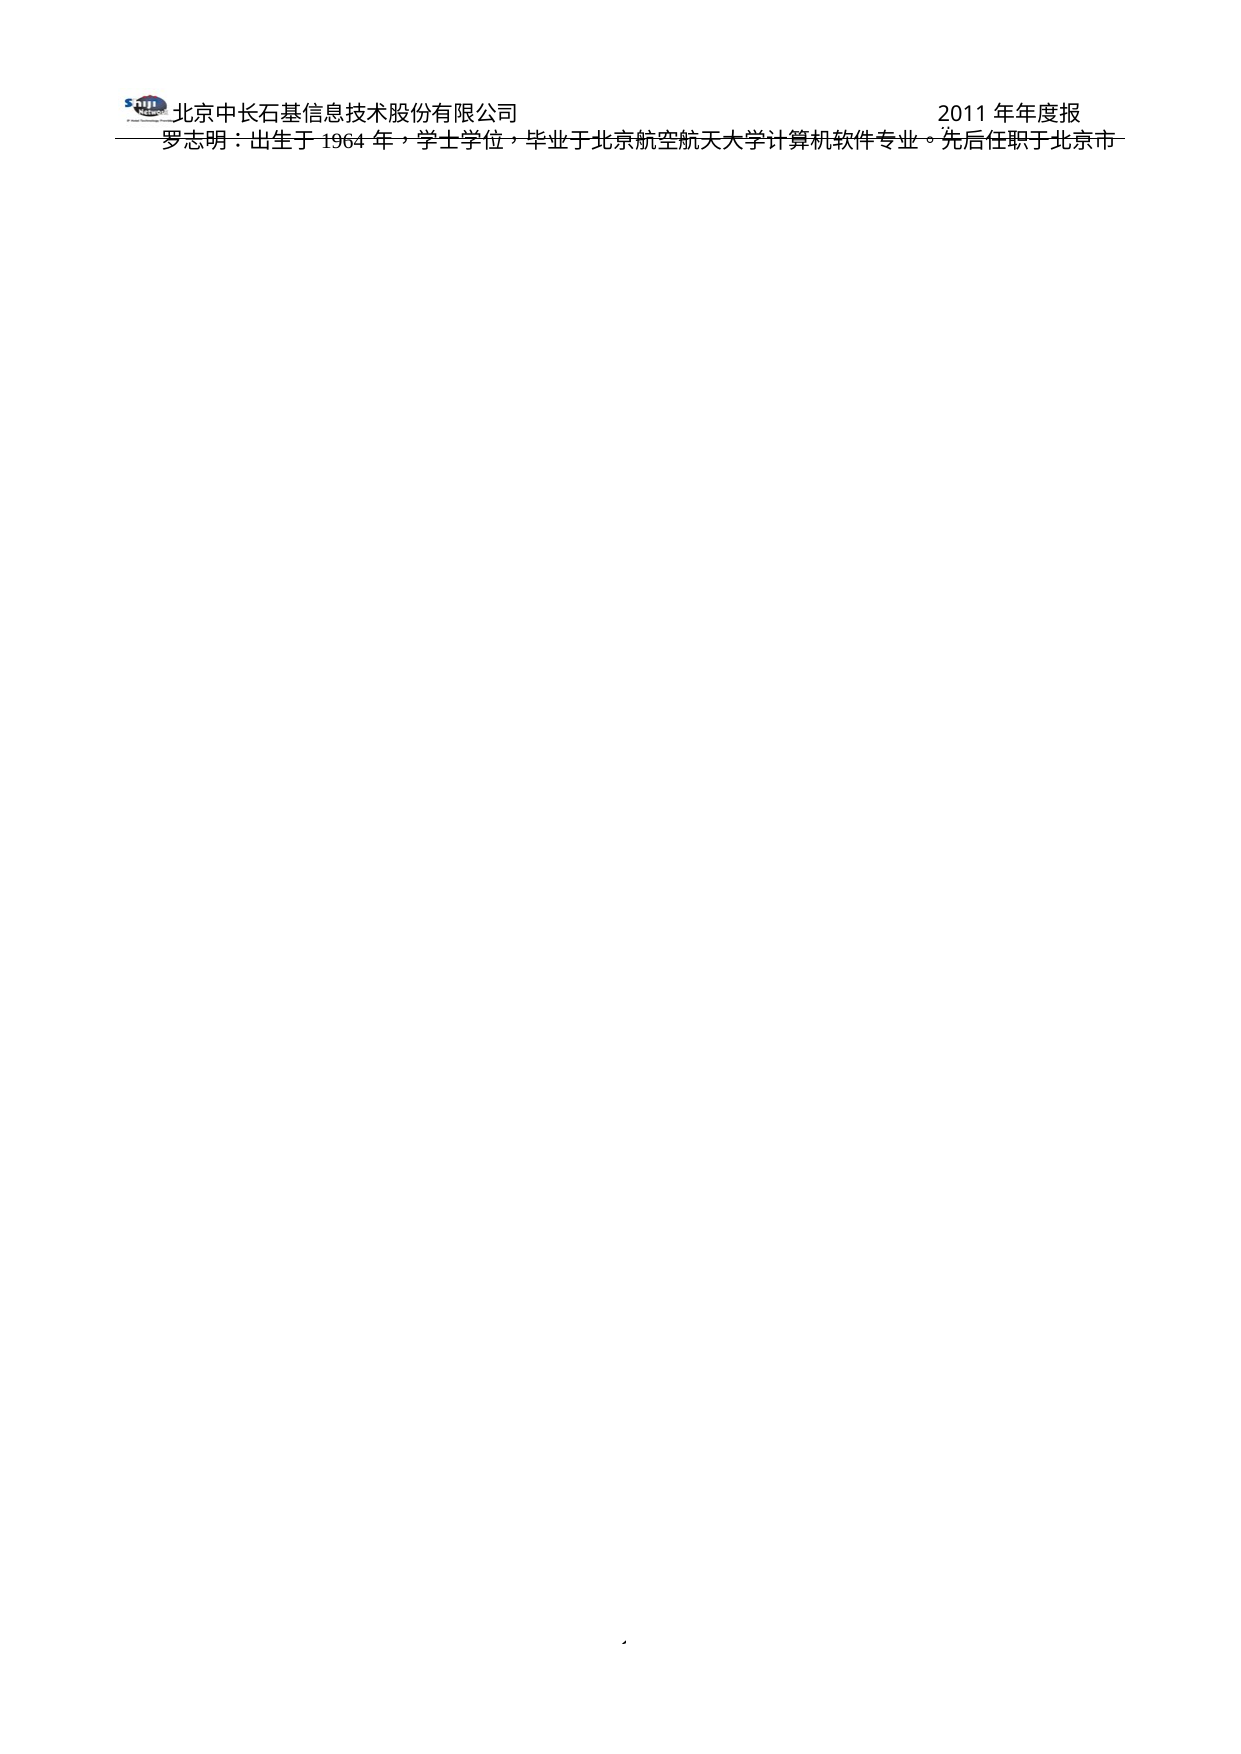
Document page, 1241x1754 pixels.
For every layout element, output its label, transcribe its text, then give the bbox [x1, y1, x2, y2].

picture [118, 88, 182, 129]
text 罗志明：出生于 1964 年，学士学位，毕业于北京航空航天大学计算机软件专业。先后任职于北京市 [162, 125, 1144, 155]
